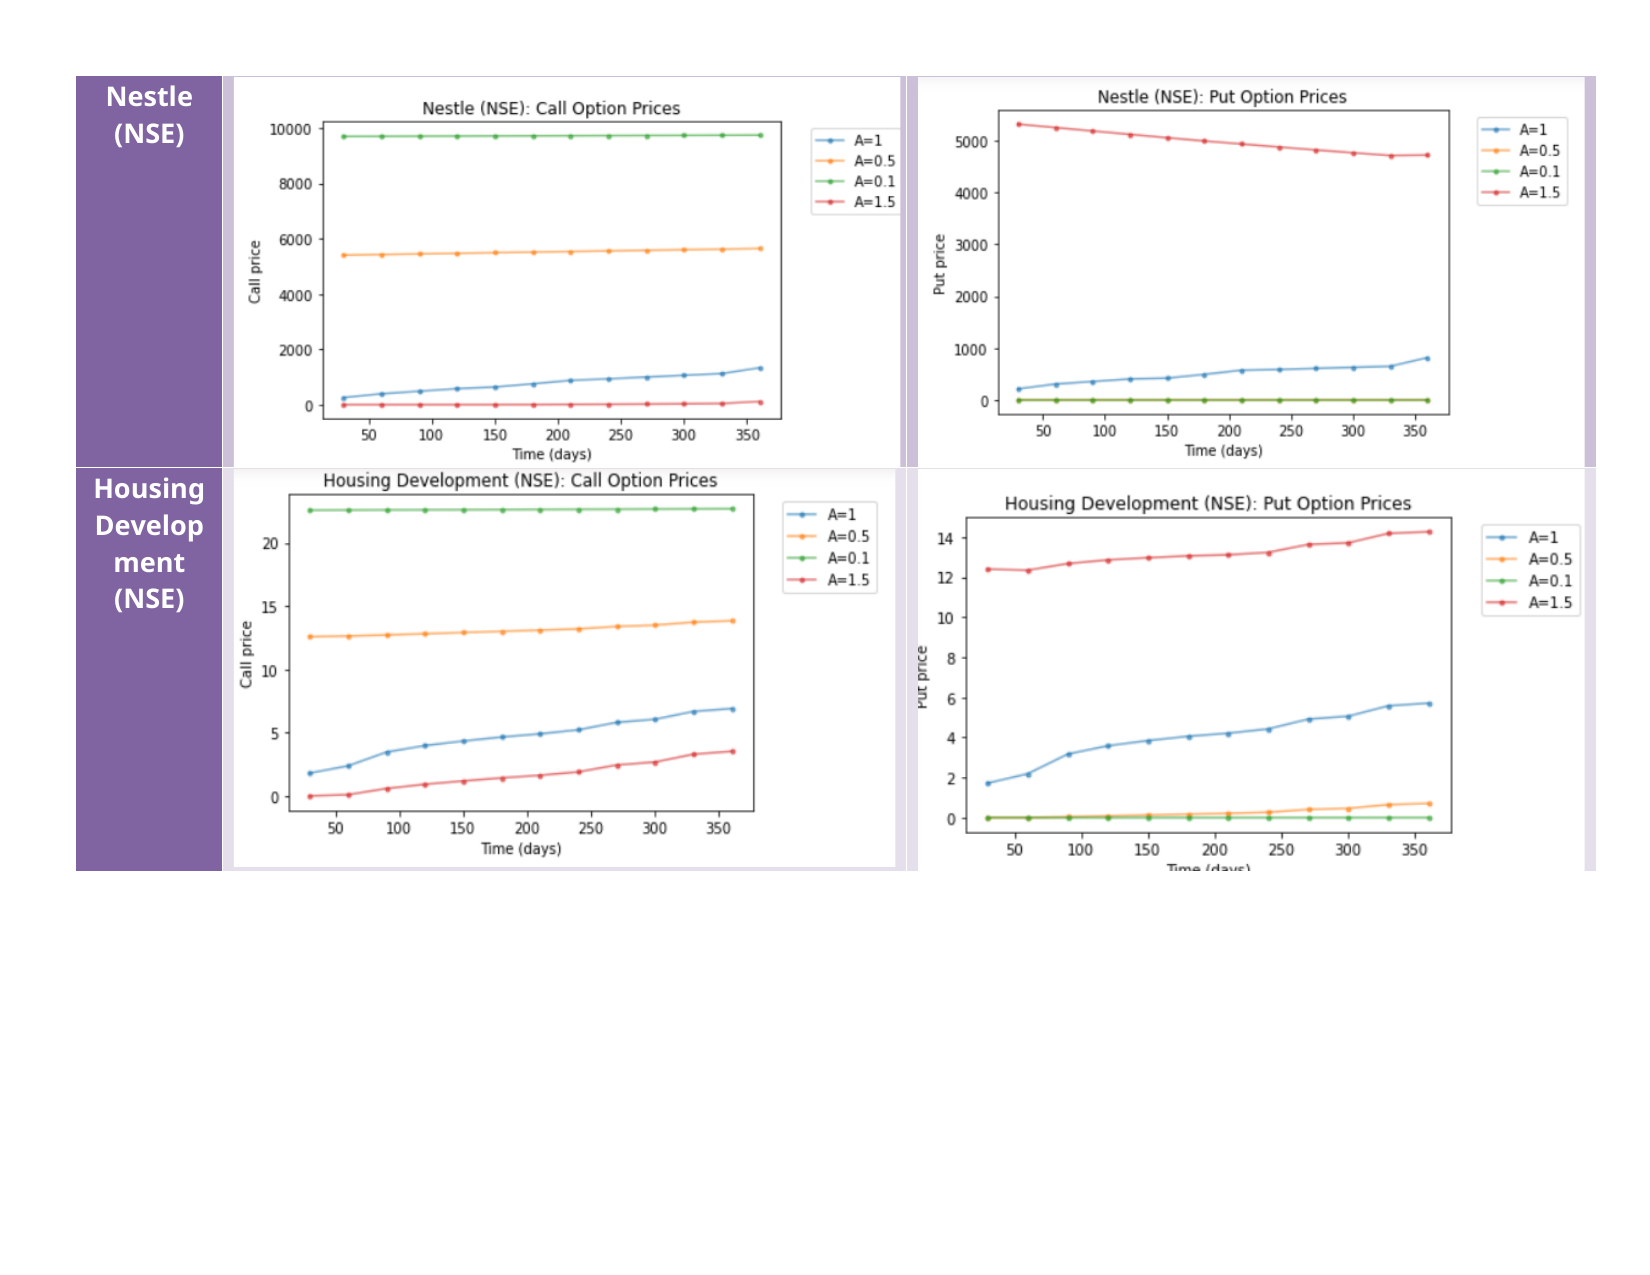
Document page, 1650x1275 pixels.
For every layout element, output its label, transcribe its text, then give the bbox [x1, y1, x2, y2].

table_cell [907, 468, 1596, 871]
table_cell Nestle (NSE) [76, 76, 222, 467]
table_cell [223, 76, 906, 467]
table_cell [223, 468, 906, 871]
picture [233, 77, 901, 467]
table_cell [907, 76, 1596, 467]
picture [918, 77, 1585, 467]
picture [918, 469, 1585, 871]
picture [233, 469, 896, 867]
table_cell Housing Development (NSE) [76, 468, 222, 871]
